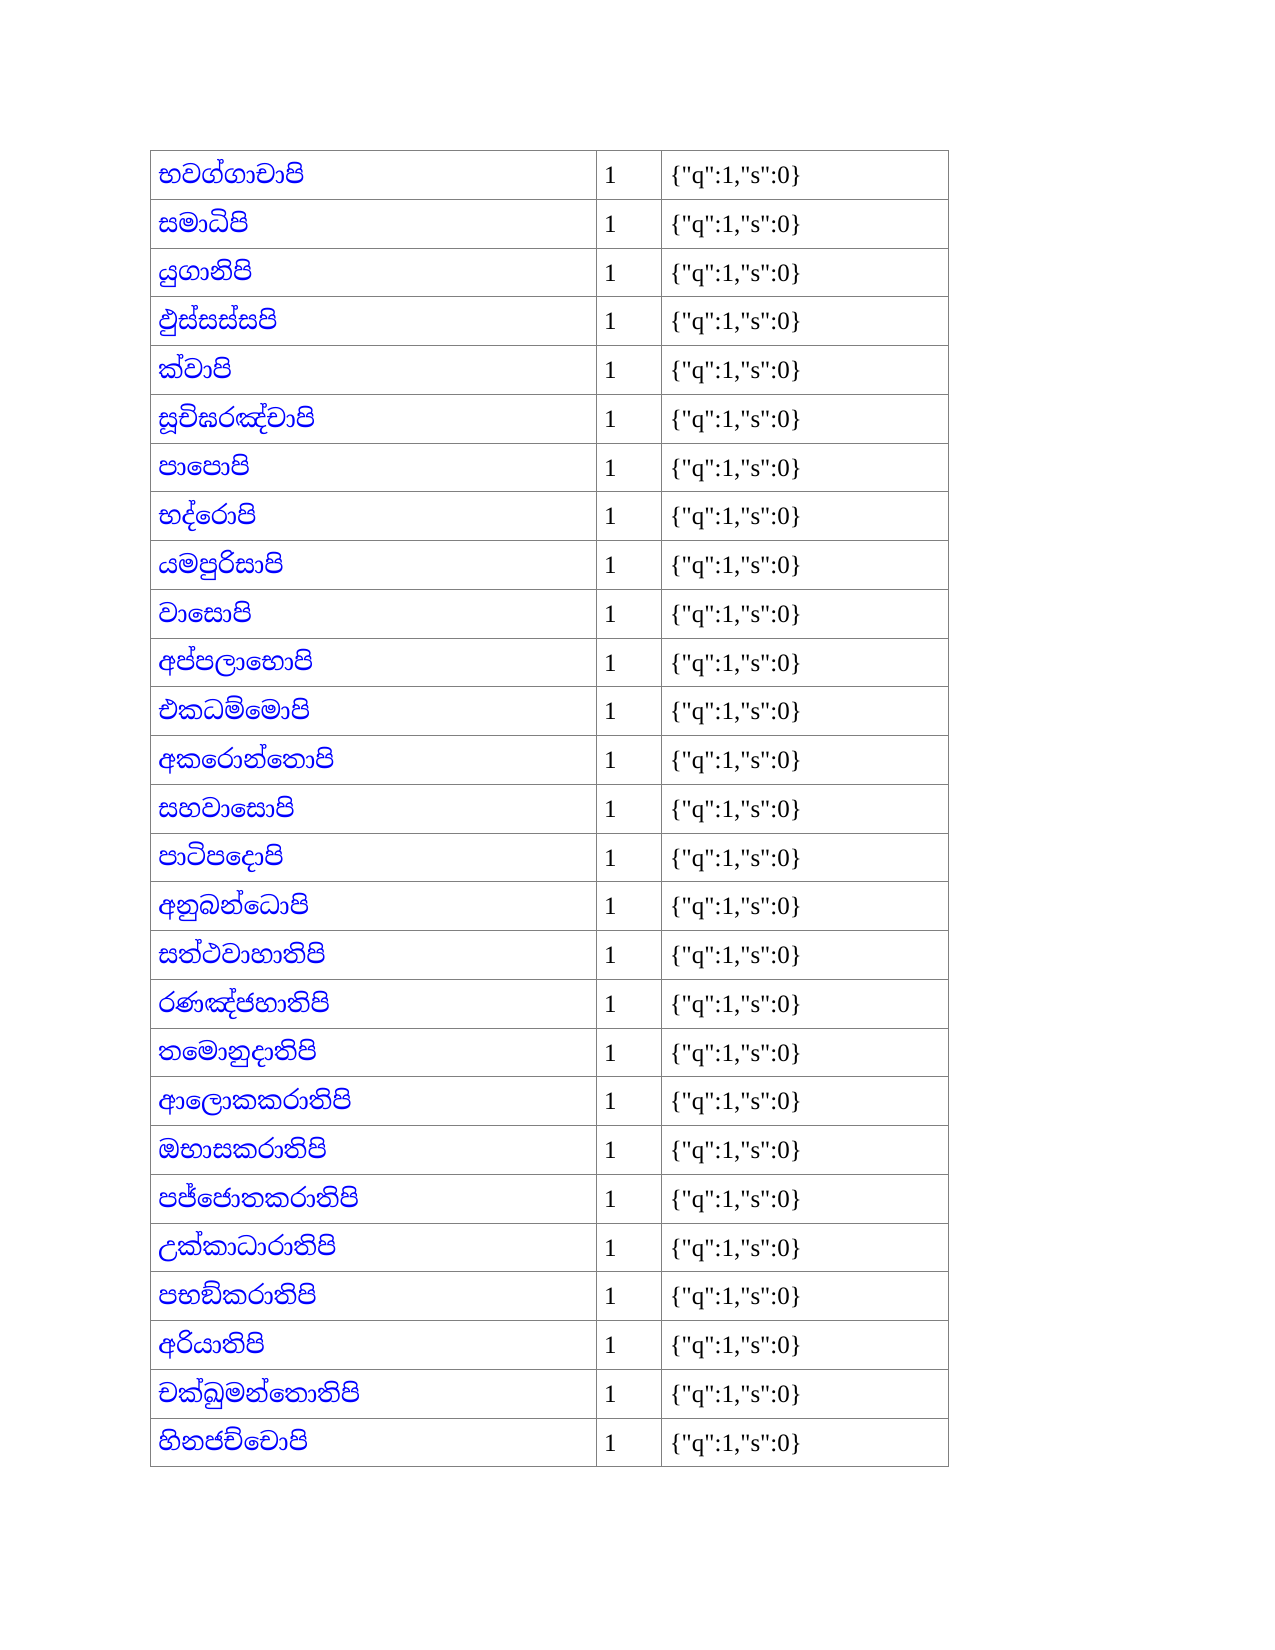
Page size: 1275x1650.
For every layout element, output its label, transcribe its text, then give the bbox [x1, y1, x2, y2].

table_cell {"q":1,"s":0} [662, 785, 948, 832]
table_cell {"q":1,"s":0} [662, 151, 948, 199]
table_cell 1 [597, 980, 661, 1027]
table_cell උක්කාධාරාතිපි [151, 1224, 596, 1271]
table_cell {"q":1,"s":0} [662, 1126, 948, 1174]
table_cell {"q":1,"s":0} [662, 492, 948, 540]
table_cell 1 [597, 200, 661, 247]
table_cell 1 [597, 1029, 661, 1076]
table_cell චක්ඛුමන්තොතිපි [151, 1370, 596, 1417]
table_cell {"q":1,"s":0} [662, 395, 948, 442]
table_cell 1 [597, 687, 661, 735]
table_cell 1 [597, 249, 661, 296]
table_cell {"q":1,"s":0} [662, 541, 948, 589]
table_cell යුගානිපි [151, 249, 596, 296]
table_cell හිනජච්චොපි [151, 1419, 596, 1466]
table_cell 1 [597, 1126, 661, 1174]
table_cell භවග්ගාචාපි [151, 151, 596, 199]
table_cell 1 [597, 1321, 661, 1369]
table_cell {"q":1,"s":0} [662, 980, 948, 1027]
table_cell පභඞ්කරාතිපි [151, 1272, 596, 1320]
table_cell {"q":1,"s":0} [662, 736, 948, 784]
table_cell {"q":1,"s":0} [662, 590, 948, 637]
table_cell 1 [597, 297, 661, 345]
table_cell 1 [597, 931, 661, 979]
table_cell 1 [597, 834, 661, 881]
table_cell තමොනුදාතිපි [151, 1029, 596, 1076]
table_cell අප්පලාභොපි [151, 639, 596, 686]
table_cell {"q":1,"s":0} [662, 249, 948, 296]
table_cell 1 [597, 492, 661, 540]
table_cell {"q":1,"s":0} [662, 931, 948, 979]
table_cell අරියාතිපි [151, 1321, 596, 1369]
table_cell 1 [597, 346, 661, 394]
table_cell ඵුස්සස්සපි [151, 297, 596, 345]
table_cell පජ්ජොතකරාතිපි [151, 1175, 596, 1222]
table_cell සමාධිපි [151, 200, 596, 247]
table_cell {"q":1,"s":0} [662, 444, 948, 491]
table_cell {"q":1,"s":0} [662, 639, 948, 686]
table_cell සහවාසොපි [151, 785, 596, 832]
table_cell වාසොපි [151, 590, 596, 637]
table_cell {"q":1,"s":0} [662, 1224, 948, 1271]
table_cell {"q":1,"s":0} [662, 1419, 948, 1466]
table_cell {"q":1,"s":0} [662, 1272, 948, 1320]
table_cell 1 [597, 541, 661, 589]
table_cell 1 [597, 1175, 661, 1222]
table_cell ඔභාසකරාතිපි [151, 1126, 596, 1174]
table_cell 1 [597, 1077, 661, 1125]
table_cell 1 [597, 785, 661, 832]
table_cell එකධම්මොපි [151, 687, 596, 735]
table_cell {"q":1,"s":0} [662, 834, 948, 881]
table_cell ආලොකකරාතිපි [151, 1077, 596, 1125]
table_cell අකරොන්තොපි [151, 736, 596, 784]
table_cell {"q":1,"s":0} [662, 1370, 948, 1417]
table_cell {"q":1,"s":0} [662, 297, 948, 345]
table_cell 1 [597, 151, 661, 199]
table_cell {"q":1,"s":0} [662, 1029, 948, 1076]
table_cell සත්ථවාහාතිපි [151, 931, 596, 979]
table_cell 1 [597, 1370, 661, 1417]
table_cell 1 [597, 1224, 661, 1271]
table_cell {"q":1,"s":0} [662, 1077, 948, 1125]
table_cell 1 [597, 1272, 661, 1320]
table_cell සූචිඝරඤ්චාපි [151, 395, 596, 442]
table_cell 1 [597, 395, 661, 442]
table_cell {"q":1,"s":0} [662, 882, 948, 930]
table_cell පාටිපදොපි [151, 834, 596, 881]
table_cell යමපුරිසාපි [151, 541, 596, 589]
table_cell පාපොපි [151, 444, 596, 491]
table_cell {"q":1,"s":0} [662, 1321, 948, 1369]
table_cell 1 [597, 1419, 661, 1466]
table_cell {"q":1,"s":0} [662, 200, 948, 247]
table_cell 1 [597, 444, 661, 491]
table_cell අනුබන්ධොපි [151, 882, 596, 930]
table_cell ක්වාපි [151, 346, 596, 394]
table_cell 1 [597, 736, 661, 784]
table_cell භද්රොපි [151, 492, 596, 540]
table_cell 1 [597, 590, 661, 637]
table_cell 1 [597, 639, 661, 686]
table_cell {"q":1,"s":0} [662, 687, 948, 735]
table_cell {"q":1,"s":0} [662, 1175, 948, 1222]
table_cell 1 [597, 882, 661, 930]
table_cell {"q":1,"s":0} [662, 346, 948, 394]
table_cell රණඤ්ජහාතිපි [151, 980, 596, 1027]
